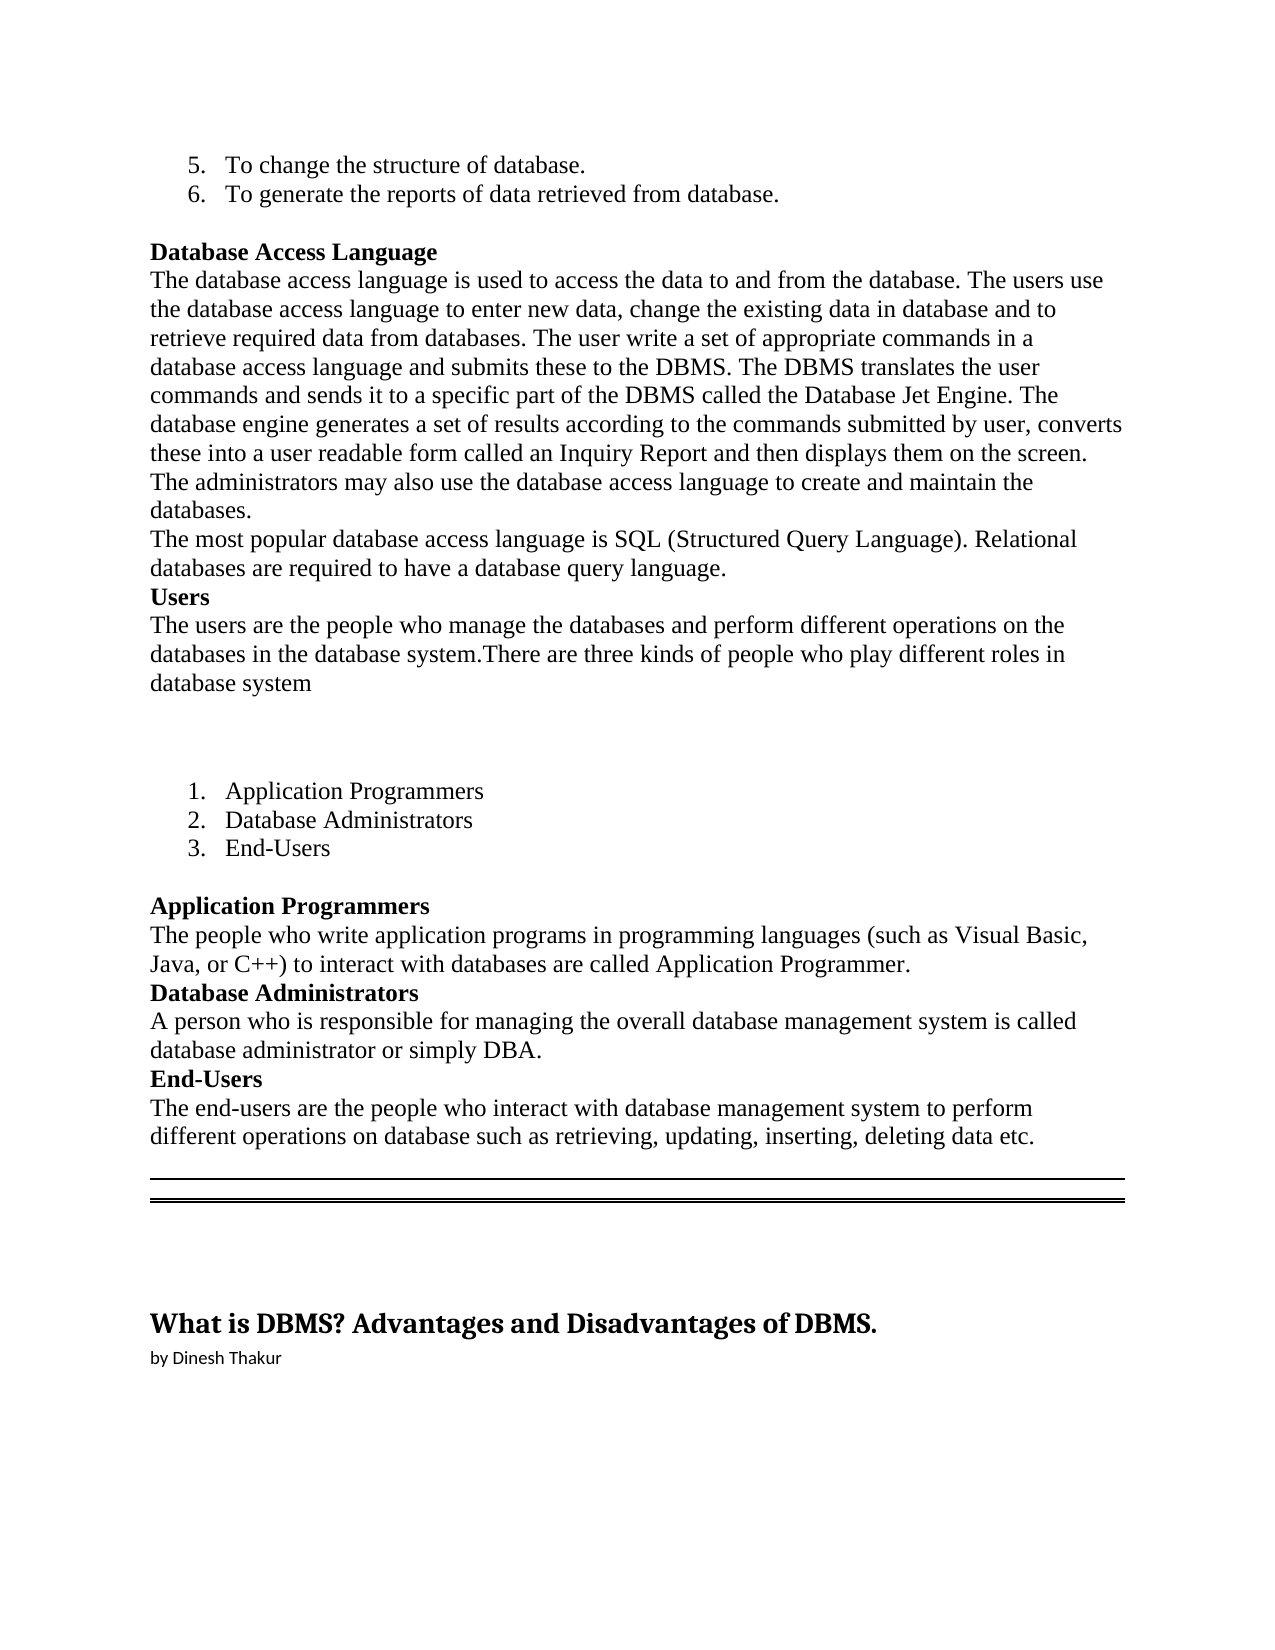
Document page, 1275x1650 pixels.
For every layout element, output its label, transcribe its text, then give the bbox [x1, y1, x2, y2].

text The users are the people who manage the databases and perform different operations on the databases in the database system.There are three kinds of people who play different roles in database system [150, 610, 1125, 697]
list Database Administrators [187, 805, 1125, 833]
text The people who write application programs in programming languages (such as Visual Basic, Java, or C++) to interact with databases are called Application Programmer. [150, 920, 1125, 978]
text by Dinesh Thakur [150, 1346, 1125, 1369]
text End-Users [150, 1064, 1125, 1093]
list To generate the reports of data retrieved from database. [187, 179, 1125, 207]
list To change the structure of database. [187, 150, 1125, 179]
list Application Programmers [187, 776, 1125, 805]
text The database access language is used to access the data to and from the database. The users use the database access language to enter new data, change the existing data in database and to retrieve required data from databases. The user write a set of appropriate commands in a database access language and submits these to the DBMS. The DBMS translates the user commands and sends it to a specific part of the DBMS called the Database Jet Engine. The database engine generates a set of results according to the commands submitted by user, converts these into a user readable form called an Inquiry Report and then displays them on the screen. The administrators may also use the database access language to create and maintain the databases. [150, 265, 1125, 524]
subtitle What is DBMS? Advantages and Disadvantages of DBMS. [150, 1307, 1125, 1341]
text Application Programmers [150, 891, 1125, 920]
text The end-users are the people who interact with database management system to perform different operations on database such as retrieving, updating, inserting, deleting data etc. [150, 1093, 1125, 1150]
list End-Users [187, 833, 1125, 862]
text The most popular database access language is SQL (Structured Query Language). Relational databases are required to have a database query language. [150, 524, 1125, 582]
text A person who is responsible for managing the overall database management system is called database administrator or simply DBA. [150, 1006, 1125, 1064]
text Users [150, 582, 1125, 610]
text Database Access Language [150, 237, 1125, 265]
text Database Administrators [150, 978, 1125, 1006]
